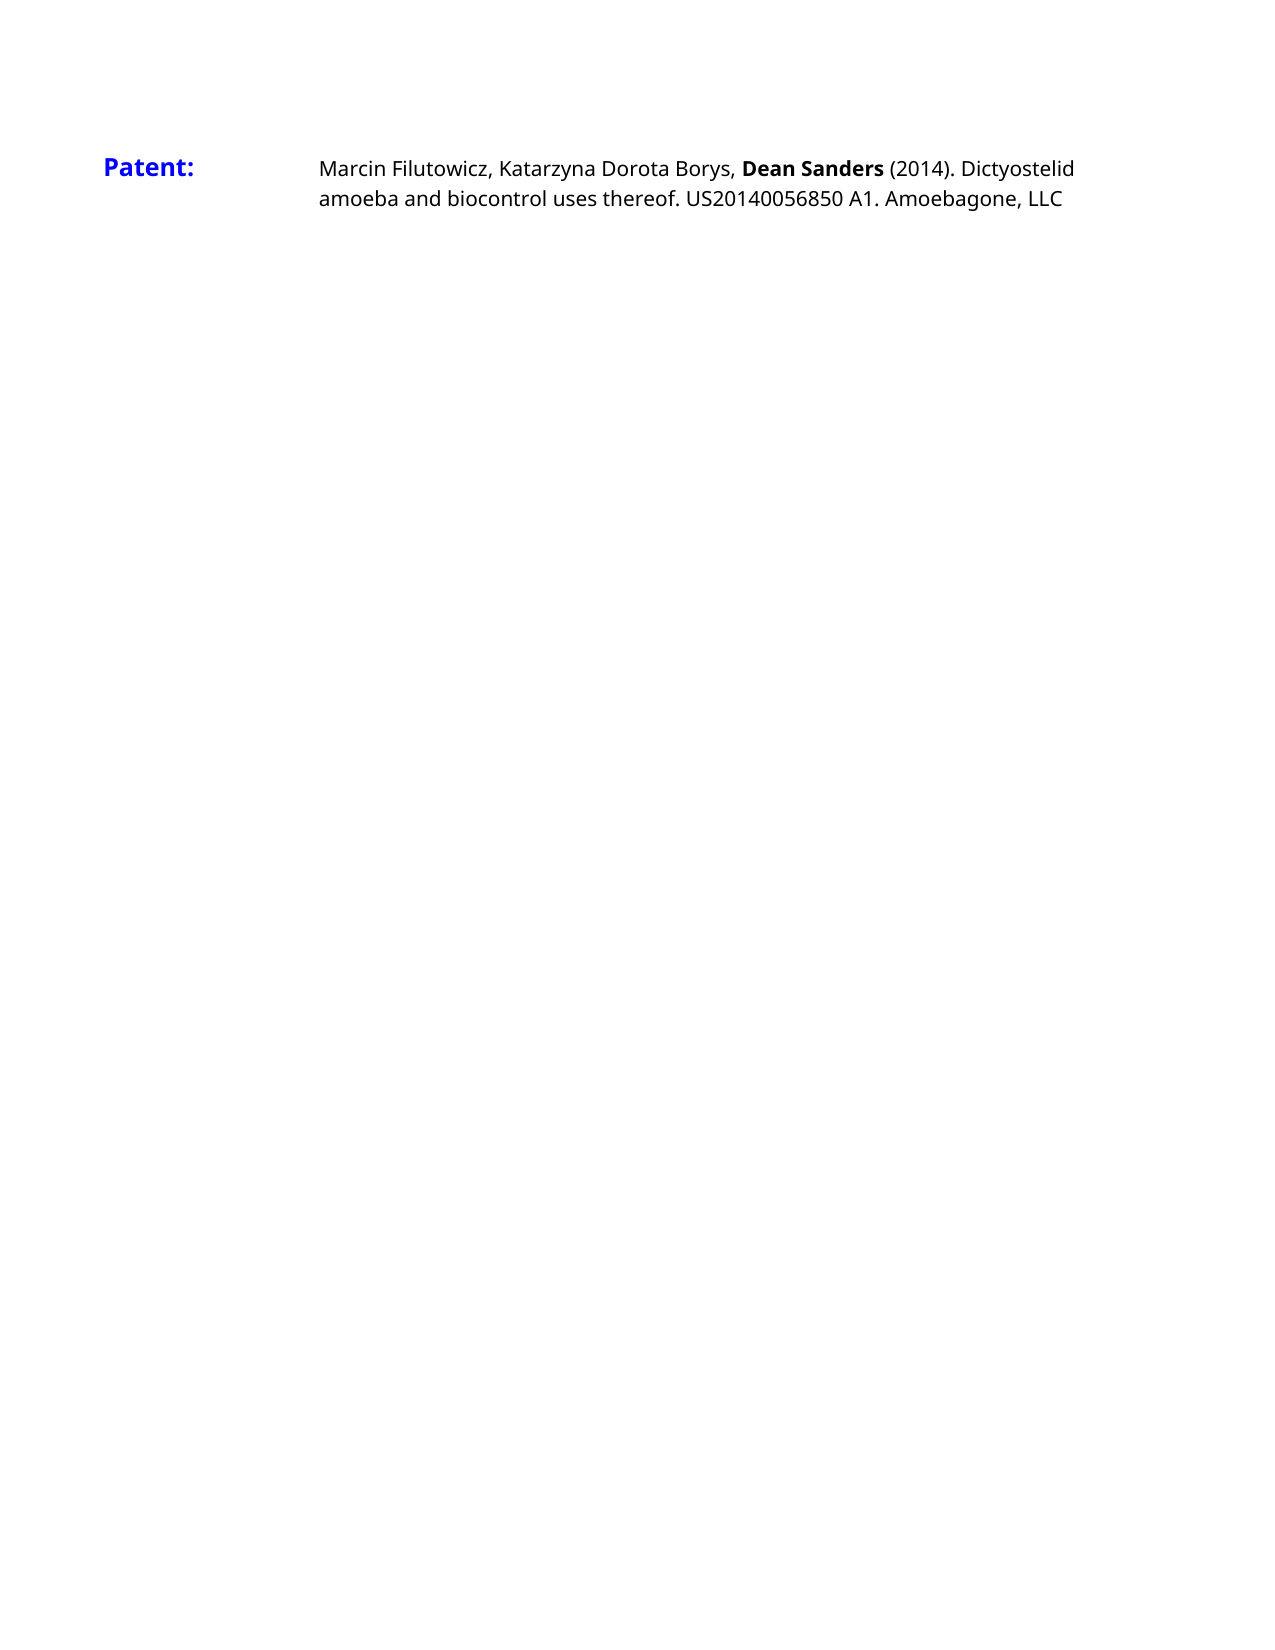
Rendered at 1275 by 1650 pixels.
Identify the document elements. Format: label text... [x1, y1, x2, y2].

text Patent: Marcin Filutowicz, Katarzyna Dorota Borys, Dean Sanders (2014). Dictyostelid amoeba and biocontrol uses thereof. US20140056850 A1. Amoebagone, LLC [103, 150, 1087, 212]
